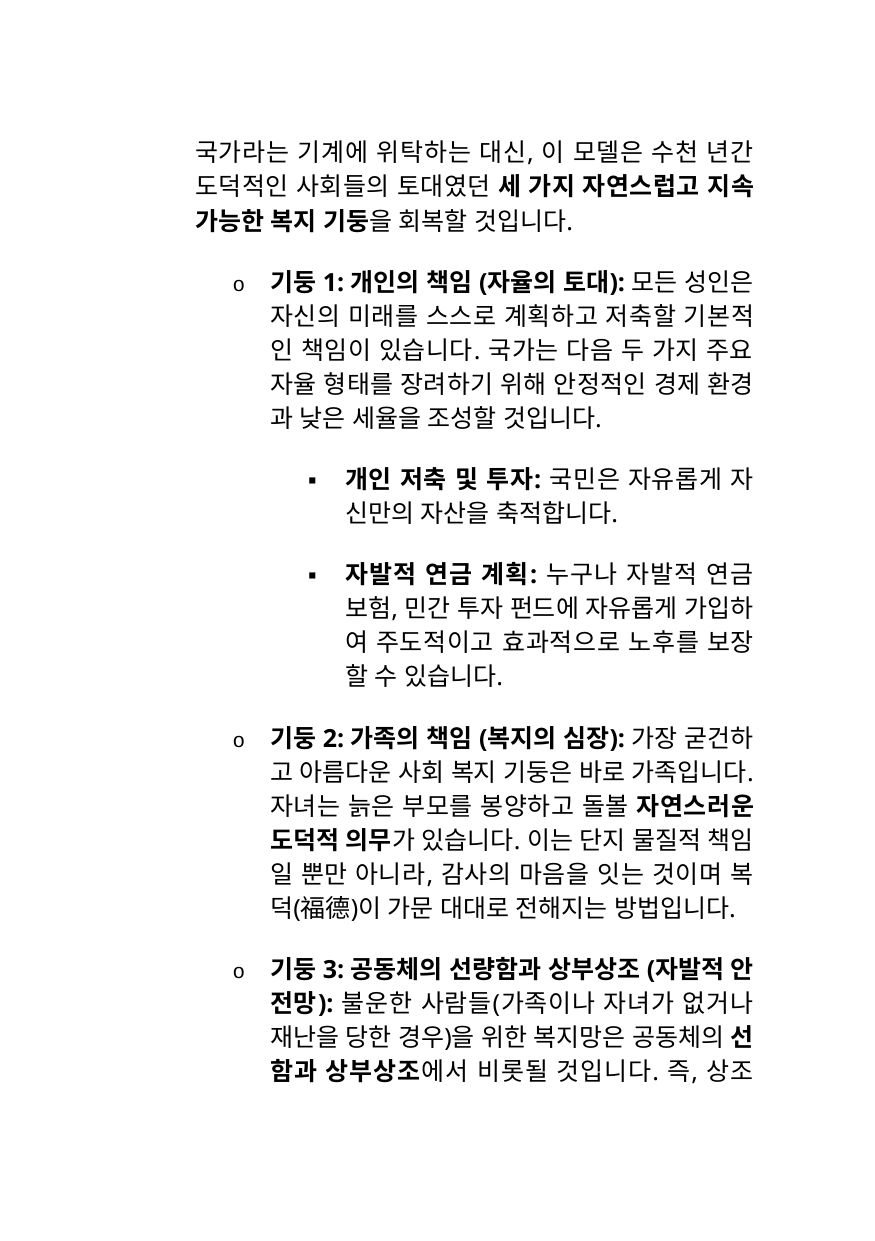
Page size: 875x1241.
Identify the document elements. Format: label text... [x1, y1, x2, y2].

list 개인 저축 및 투자: 국민은 자유롭게 자신만의 자산을 축적합니다. [307, 462, 754, 530]
text 국가라는 기계에 위탁하는 대신, 이 모델은 수천 년간 도덕적인 사회들의 토대였던 세 가지 자연스럽고 지속 가능한 복지 기둥을 회복할 것입니다. [195, 135, 754, 237]
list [232, 952, 754, 1088]
list 자발적 연금 계획: 누구나 자발적 연금 보험, 민간 투자 펀드에 자유롭게 가입하여 주도적이고 효과적으로 노후를 보장할 수 있습니다. [307, 557, 754, 693]
list 기둥 2: 가족의 책임 (복지의 심장): 가장 굳건하고 아름다운 사회 복지 기둥은 바로 가족입니다. 자녀는 늙은 부모를 봉양하고 돌볼 자연스러운 도덕적 의무가 있습니다. 이는 단지 물질적 책임일 뿐만 아니라, 감사의 마음을 잇는 것이며 복덕(福德)이 가문 대대로 전해지는 방법입니다. [232, 720, 754, 924]
list 기둥 1: 개인의 책임 (자율의 토대): 모든 성인은 자신의 미래를 스스로 계획하고 저축할 기본적인 책임이 있습니다. 국가는 다음 두 가지 주요 자율 형태를 장려하기 위해 안정적인 경제 환경과 낮은 세율을 조성할 것입니다. [232, 264, 754, 434]
